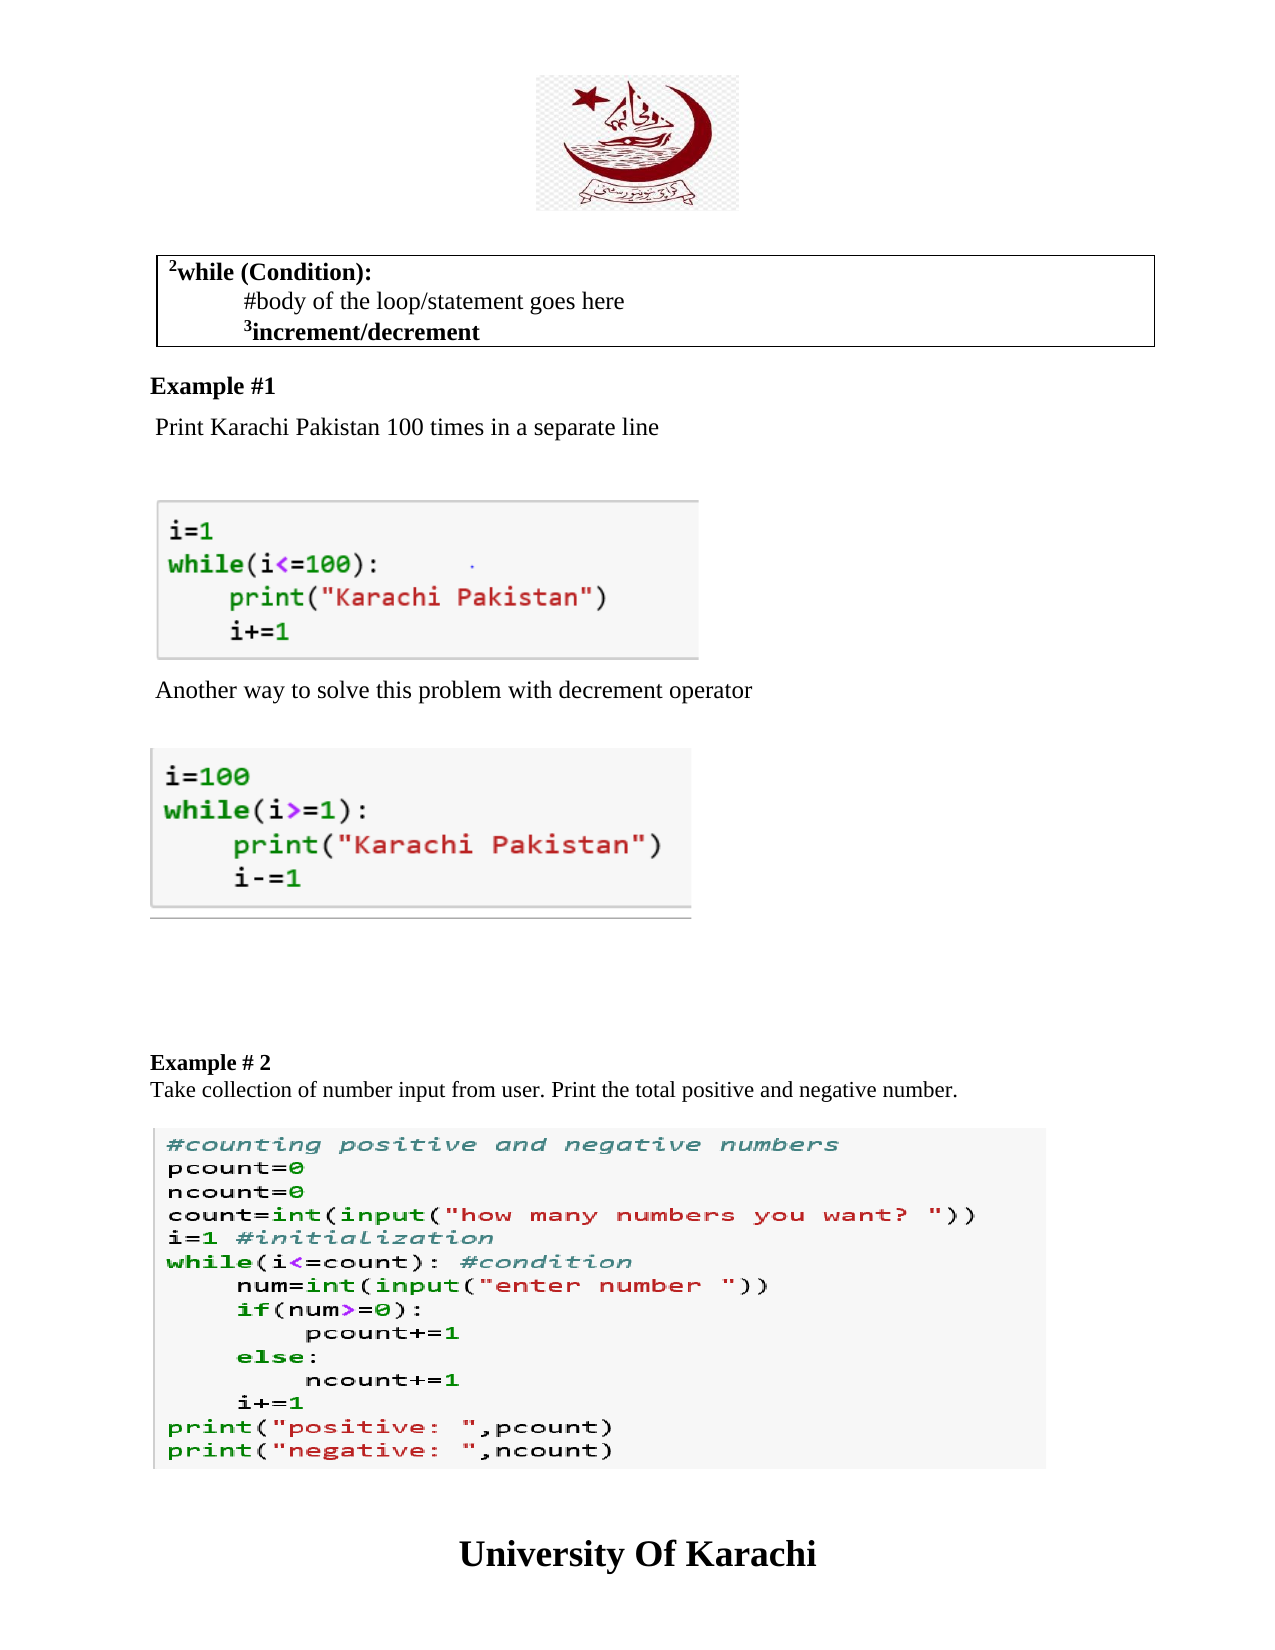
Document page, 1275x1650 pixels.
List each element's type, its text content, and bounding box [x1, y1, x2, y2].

picture [150, 748, 692, 919]
text Take collection of number input from user. Print the total positive and negative number. [150, 1076, 1210, 1102]
picture [153, 1128, 1047, 1469]
subtitle Example #1 [150, 371, 1210, 400]
picture [536, 75, 739, 211]
text Print Karachi Pakistan 100 times in a separate line [155, 412, 1210, 441]
text Example # 2 [150, 1050, 1210, 1076]
picture [156, 500, 699, 660]
